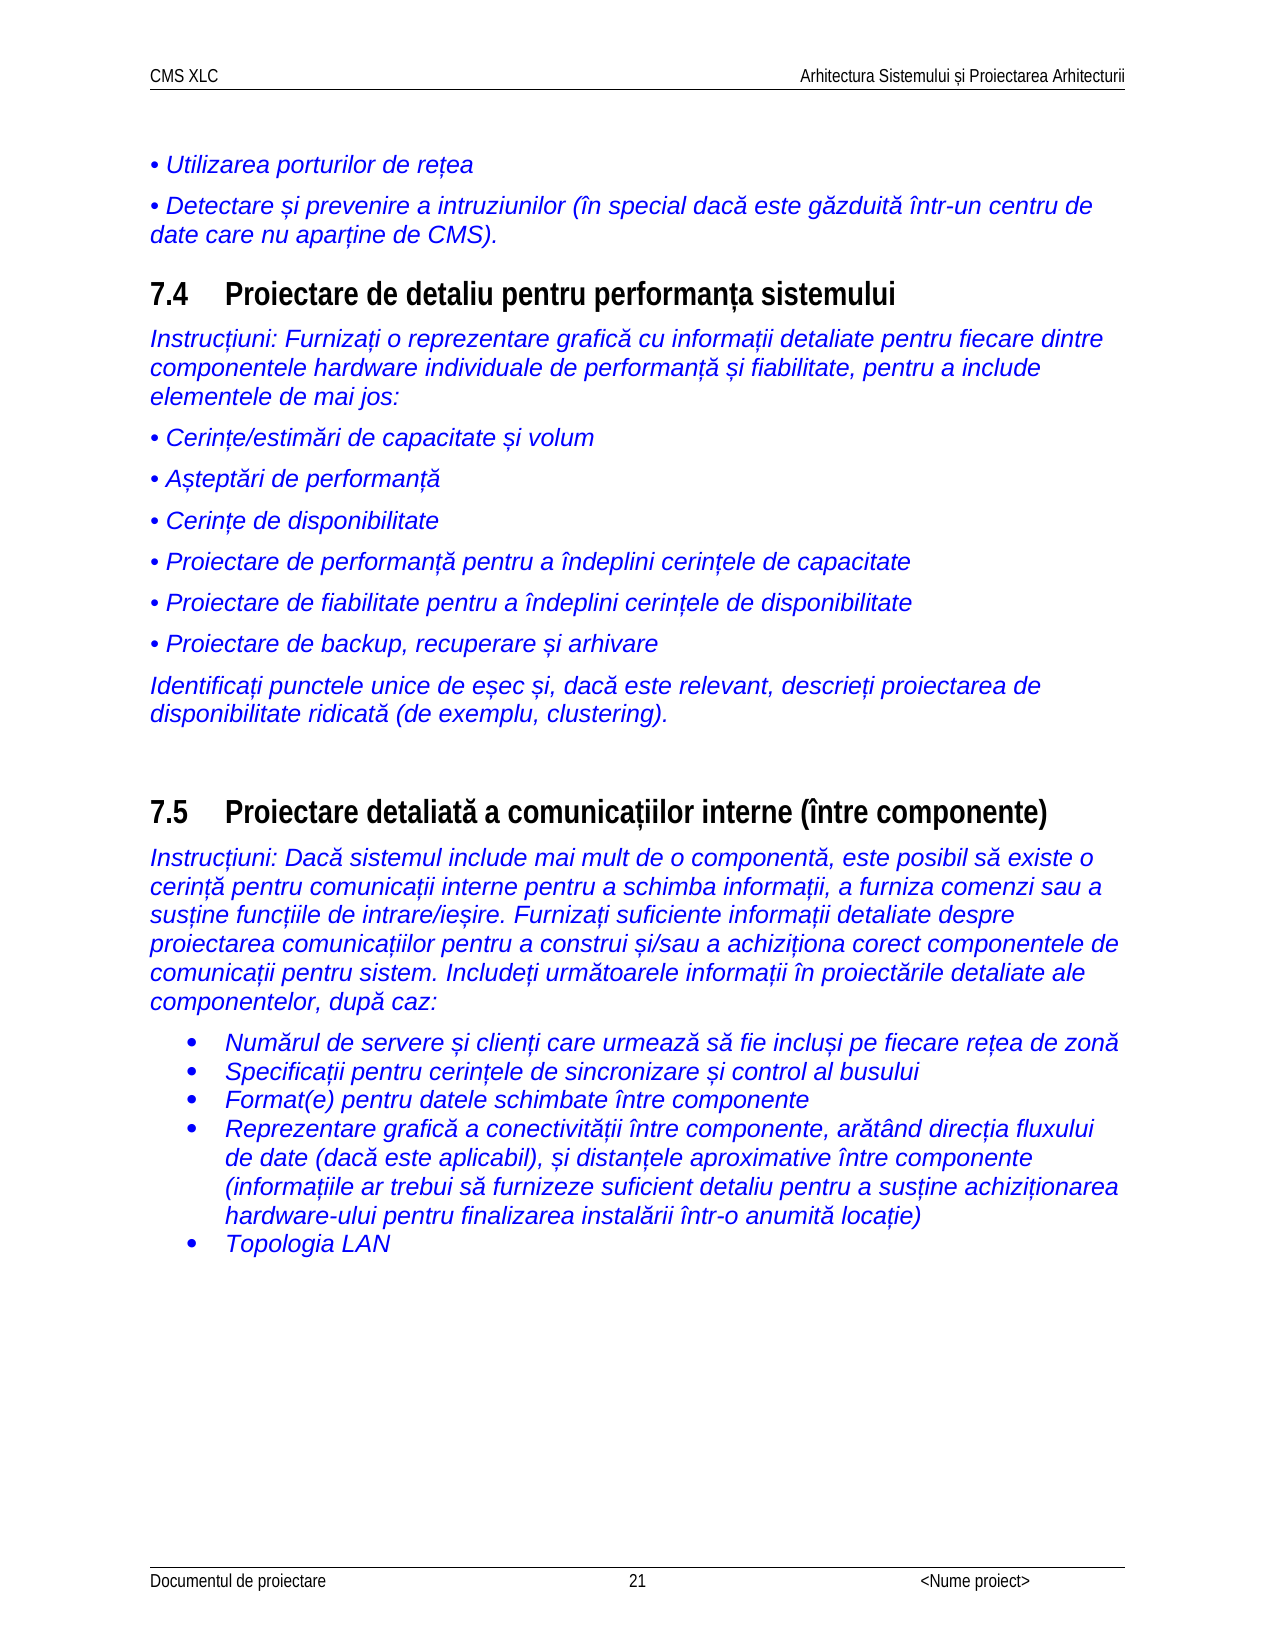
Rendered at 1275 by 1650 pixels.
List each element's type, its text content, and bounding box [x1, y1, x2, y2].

text Specificații pentru cerințele de sincronizare și control al busului [187, 1057, 1125, 1086]
text Numărul de servere și clienți care urmează să fie incluși pe fiecare rețea de zonă [187, 1028, 1125, 1057]
text • Cerințe/estimări de capacitate și volum [150, 423, 1125, 452]
text • Utilizarea porturilor de rețea [150, 150, 1125, 179]
text • Așteptări de performanță [150, 464, 1125, 493]
text Topologia LAN [187, 1229, 1125, 1258]
text • Proiectare de backup, recuperare și arhivare [150, 629, 1125, 658]
text Format(e) pentru datele schimbate între componente [187, 1086, 1125, 1114]
text • Proiectare de fiabilitate pentru a îndeplini cerințele de disponibilitate [150, 588, 1125, 617]
text Instrucțiuni: Furnizați o reprezentare grafică cu informații detaliate pentru fiecare dintre componentele hardware individuale de performanță și fiabilitate, pentru a include elementele de mai jos: [150, 324, 1125, 411]
text Reprezentare grafică a conectivității între componente, arătând direcția fluxului de date (dacă este aplicabil), și distanțele aproximative între componente (informațiile ar trebui să furnizeze suficient detaliu pentru a susține achiziționarea hardware-ului pentru finalizarea instalării într-o anumită locație) [187, 1114, 1125, 1229]
text • Detectare și prevenire a intruziunilor (în special dacă este găzduită într-un centru de date care nu aparține de CMS). [150, 191, 1125, 249]
subtitle Proiectare de detaliu pentru performanța sistemului [150, 274, 1125, 312]
text • Proiectare de performanță pentru a îndeplini cerințele de capacitate [150, 547, 1125, 576]
text • Cerințe de disponibilitate [150, 506, 1125, 534]
text Identificați punctele unice de eșec și, dacă este relevant, descrieți proiectarea de disponibilitate ridicată (de exemplu, clustering). [150, 671, 1125, 728]
subtitle Proiectare detaliată a comunicațiilor interne (între componente) [150, 792, 1125, 830]
text Instrucțiuni: Dacă sistemul include mai mult de o componentă, este posibil să existe o cerință pentru comunicații interne pentru a schimba informații, a furniza comenzi sau a susține funcțiile de intrare/ieșire. Furnizați suficiente informații detaliate despre proiectarea comunicațiilor pentru a construi și/sau a achiziționa corect componentele de comunicații pentru sistem. Includeți următoarele informații în proiectările detaliate ale componentelor, după caz: [150, 843, 1125, 1015]
